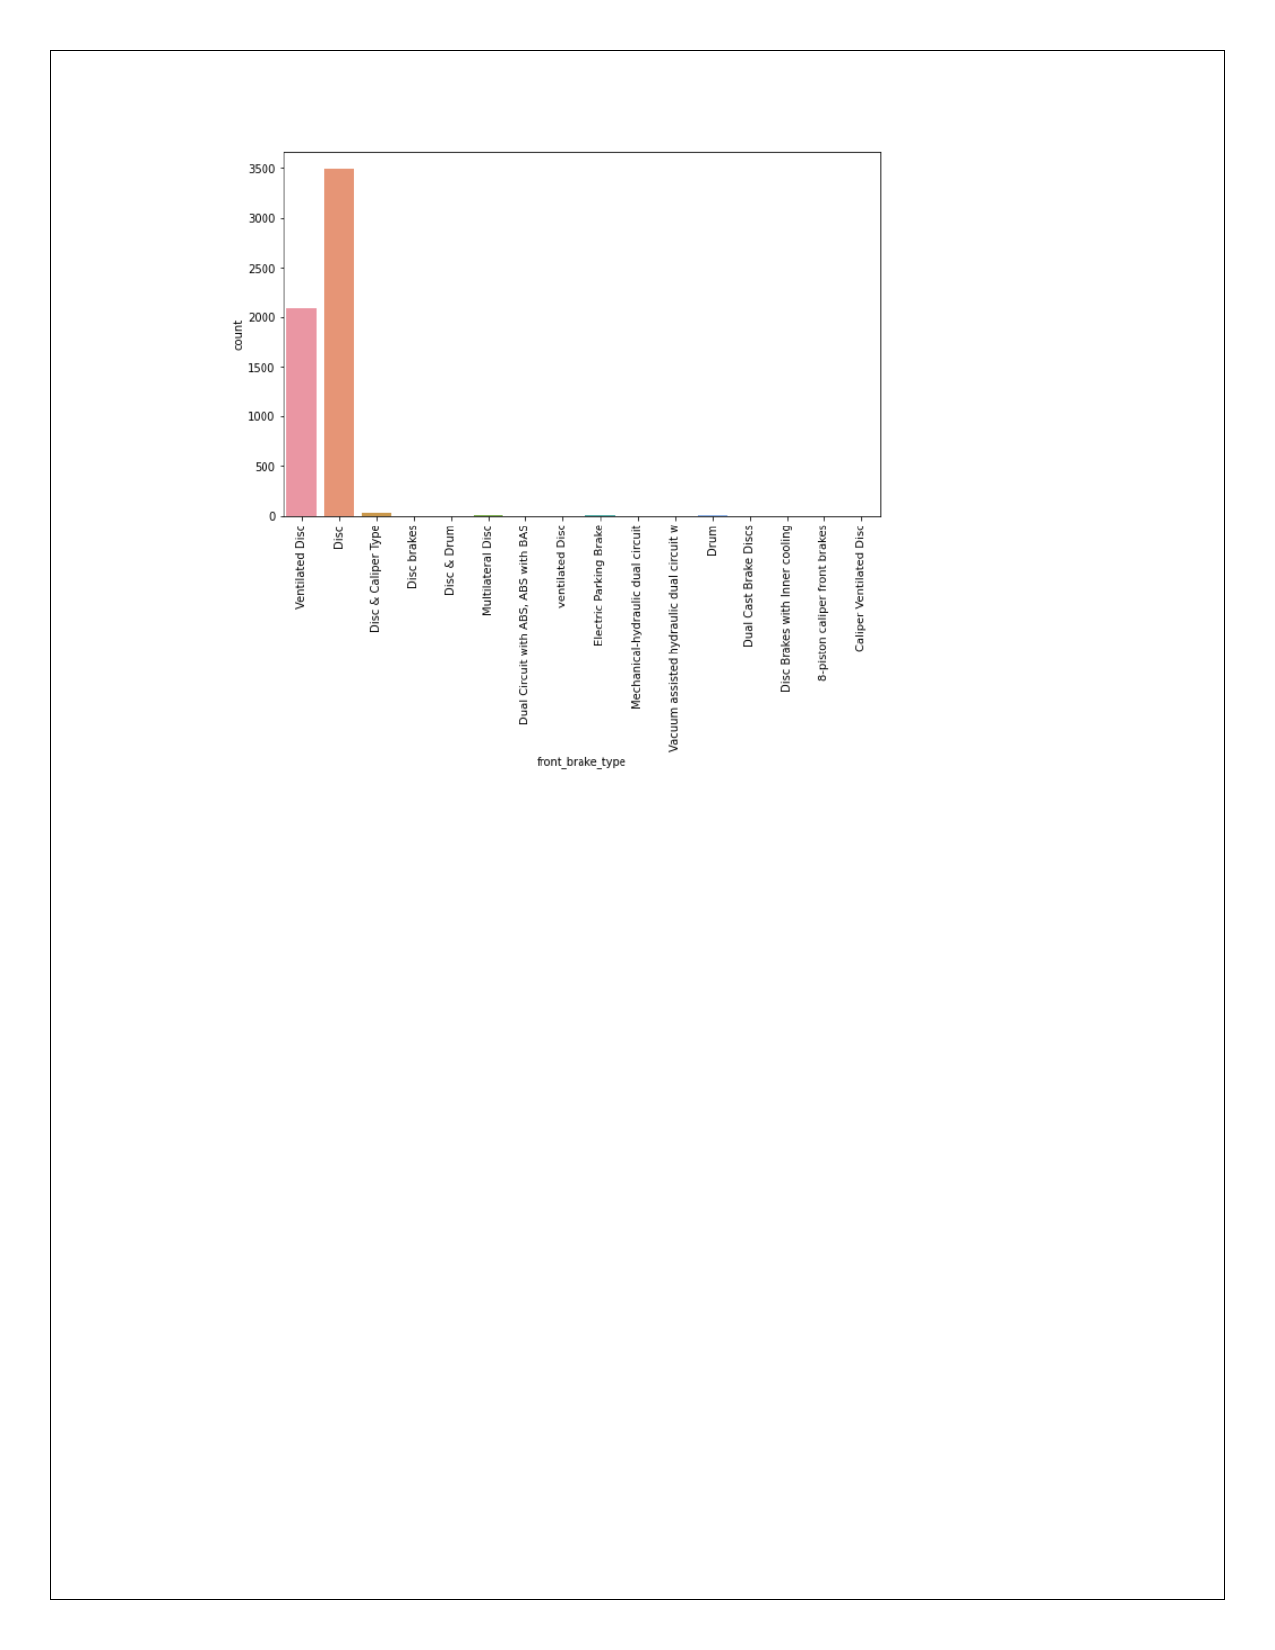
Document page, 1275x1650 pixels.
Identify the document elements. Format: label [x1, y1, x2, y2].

picture [225, 150, 1057, 778]
